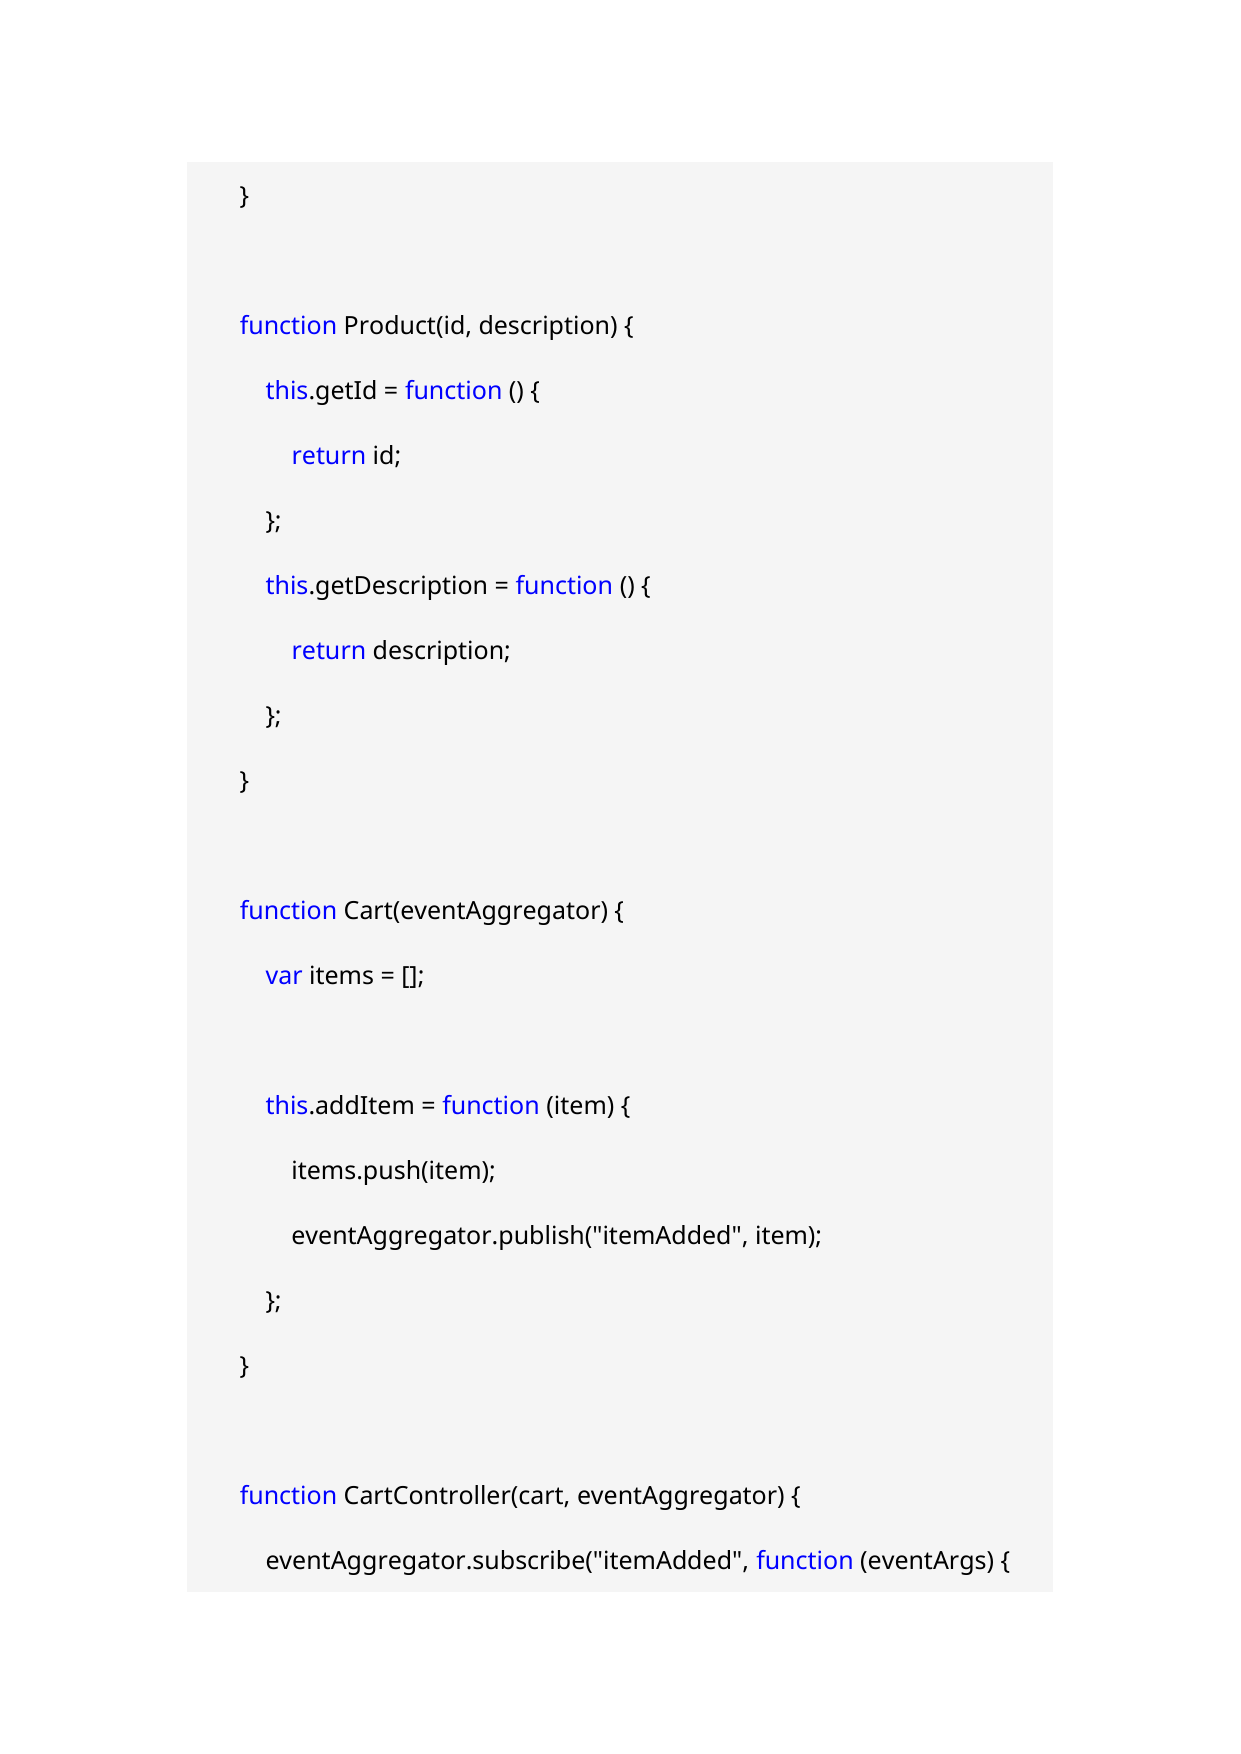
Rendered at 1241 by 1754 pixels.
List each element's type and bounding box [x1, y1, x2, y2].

text [187, 162, 1053, 1592]
